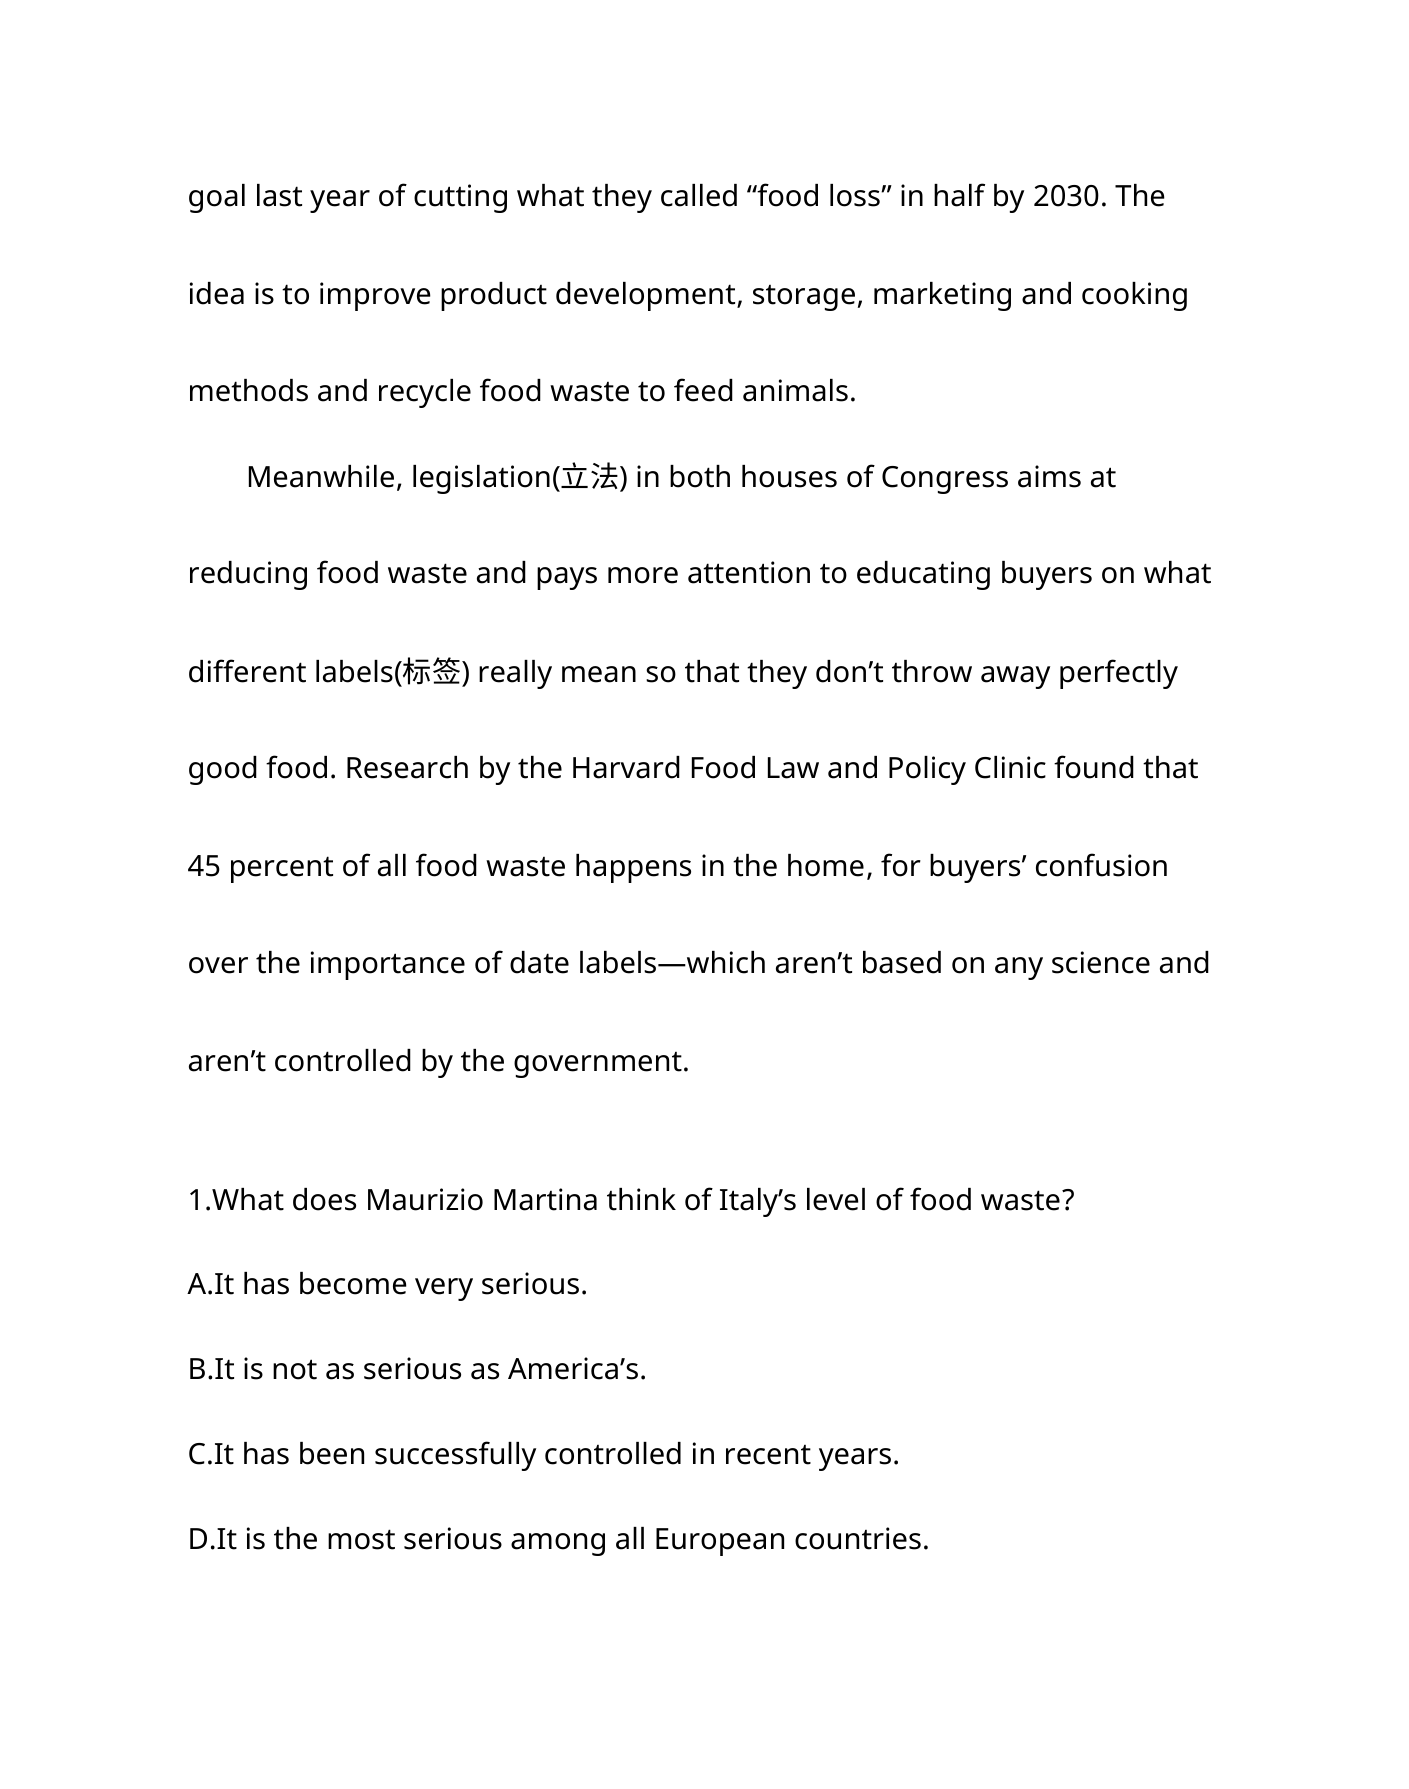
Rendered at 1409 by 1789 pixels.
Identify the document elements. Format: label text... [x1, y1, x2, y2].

text 1.What does Maurizio Martina think of Italy’s level of food waste? [187, 1166, 1221, 1231]
text Meanwhile, legislation(立法) in both houses of Congress aims at reducing food waste and pays more attention to educating buyers on what different labels(标签) really mean so that they don’t throw away perfectly good food. Research by the Harvard Food Law and Policy Clinic found that 45 percent of all food waste happens in the home, for buyers’ confusion over the importance of date labels—which aren’t based on any science and aren’t controlled by the government. [187, 443, 1221, 1093]
text A.It has become very serious. [187, 1251, 1221, 1316]
text C.It has been successfully controlled in recent years. [187, 1421, 1221, 1486]
text D.It is the most serious among all European countries. [187, 1505, 1221, 1570]
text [187, 163, 1221, 423]
text B.It is not as serious as America’s. [187, 1336, 1221, 1401]
